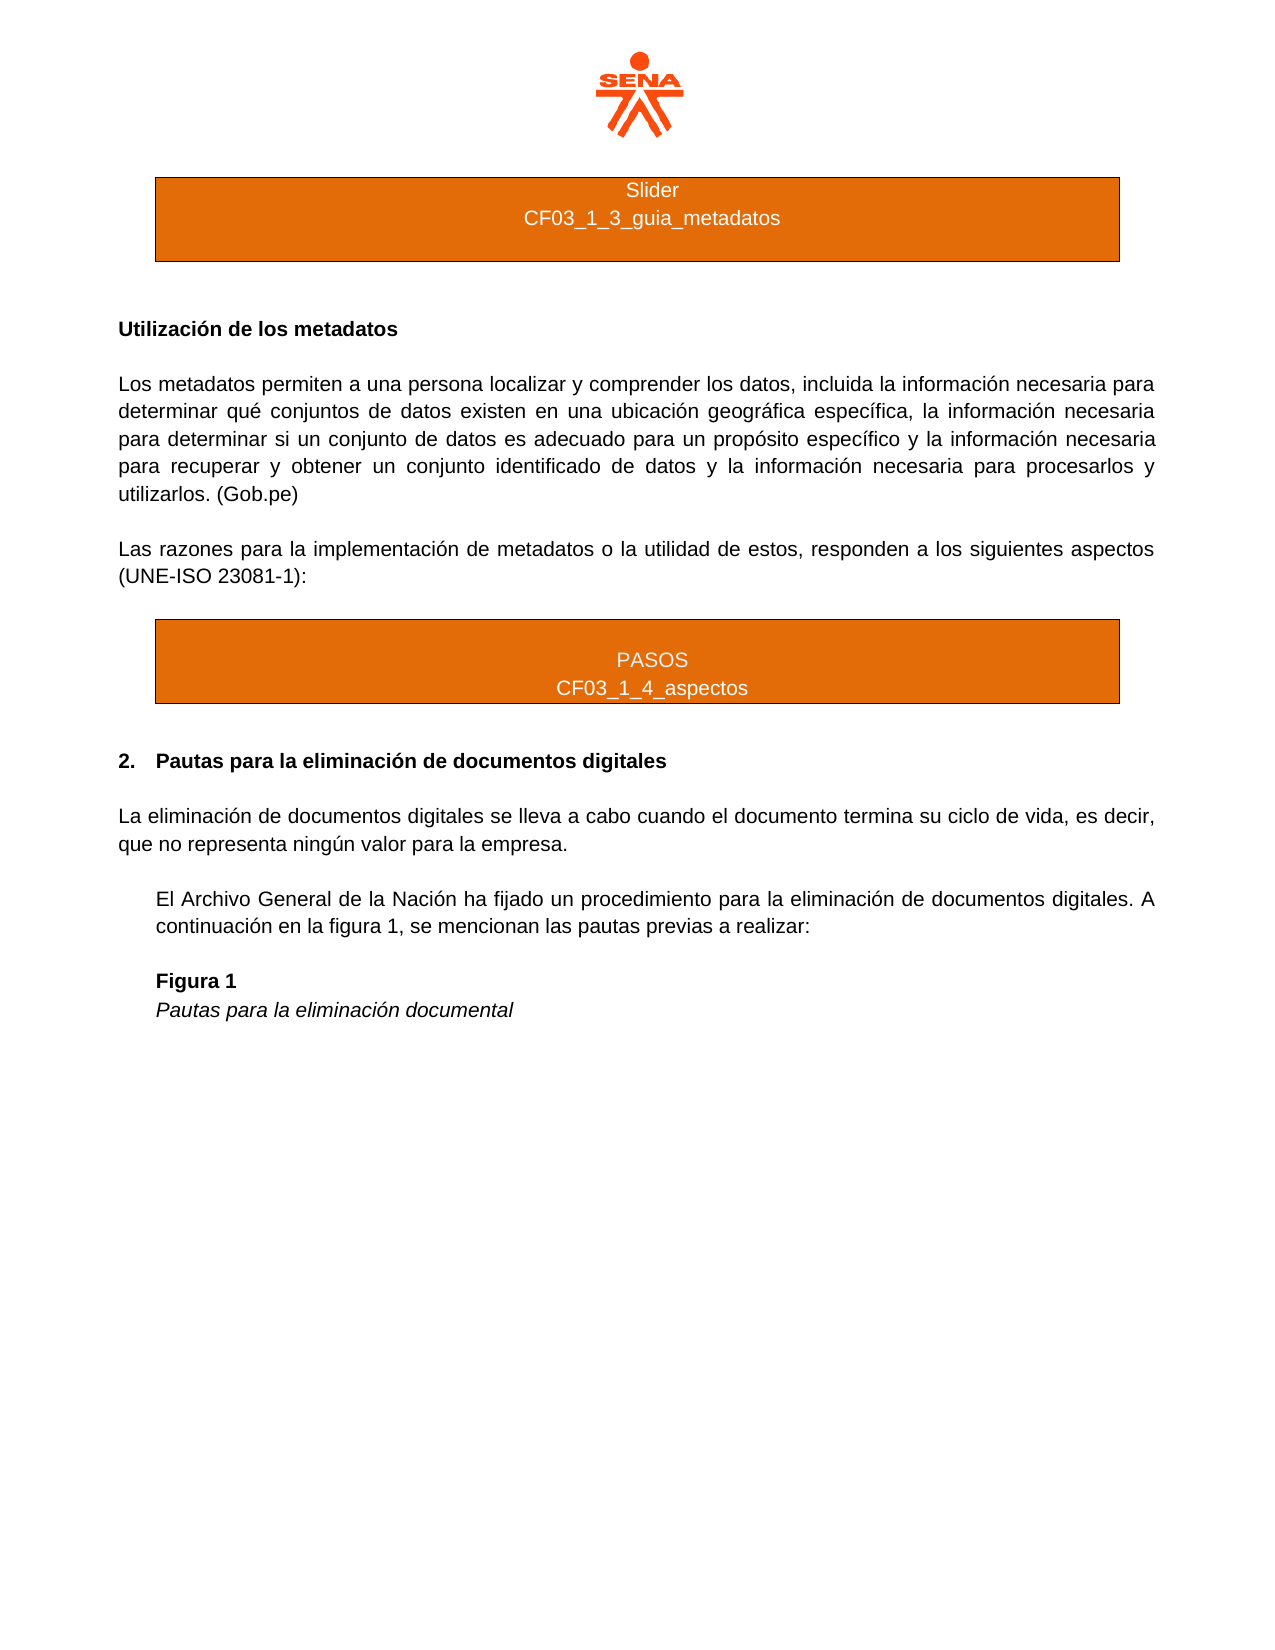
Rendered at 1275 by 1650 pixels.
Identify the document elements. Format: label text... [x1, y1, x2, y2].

text Pautas para la eliminación documental [156, 996, 1157, 1023]
text Los metadatos permiten a una persona localizar y comprender los datos, incluida la información necesaria para determinar qué conjuntos de datos existen en una ubicación geográfica específica, la información necesaria para determinar si un conjunto de datos es adecuado para un propósito específico y la información necesaria para recuperar y obtener un conjunto identificado de datos y la información necesaria para procesarlos y utilizarlos. (Gob.pe) [118, 372, 1157, 506]
text Las razones para la implementación de metadatos o la utilidad de estos, responden a los siguientes aspectos (UNE-ISO 23081-1): [118, 537, 1157, 588]
text La eliminación de documentos digitales se lleva a cabo cuando el documento termina su ciclo de vida, es decir, que no representa ningún valor para la empresa. [118, 804, 1157, 855]
table_header Slider CF03_1_3_guia_metadatos [156, 178, 1119, 261]
picture [585, 48, 690, 142]
text Figura 1 [156, 969, 1157, 993]
text El Archivo General de la Nación ha fijado un procedimiento para la eliminación de documentos digitales. A continuación en la figura 1, se mencionan las pautas previas a realizar: [156, 886, 1157, 938]
list Pautas para la eliminación de documentos digitales [118, 749, 1157, 773]
text Utilización de los metadatos [118, 317, 1157, 341]
table_header PASOS CF03_1_4_aspectos [156, 620, 1119, 703]
